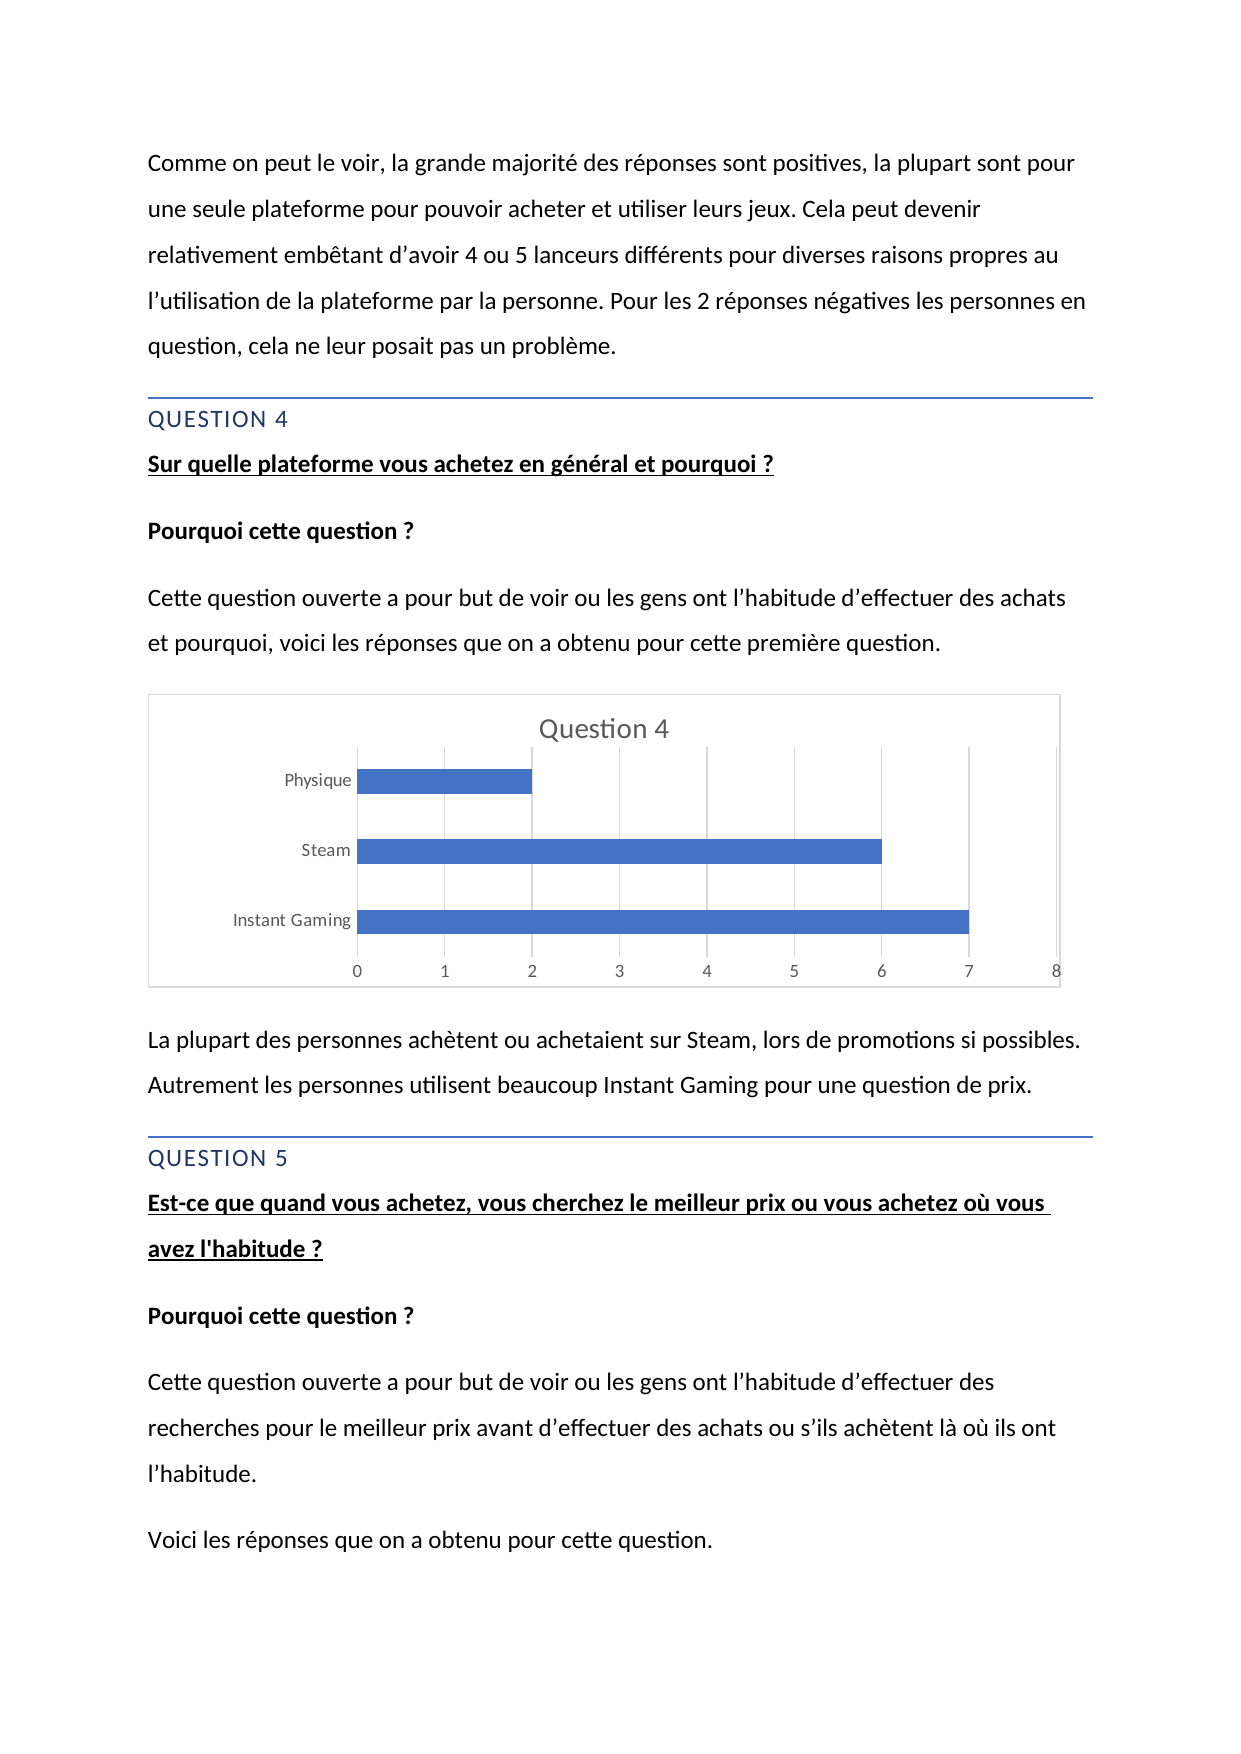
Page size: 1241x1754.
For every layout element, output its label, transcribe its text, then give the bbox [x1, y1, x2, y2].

text Est-ce que quand vous achetez, vous cherchez le meilleur prix ou vous achetez où vous avez l'habitude ? [148, 1187, 1093, 1264]
text Comme on peut le voir, la grande majorité des réponses sont positives, la plupart sont pour une seule plateforme pour pouvoir acheter et utiliser leurs jeux. Cela peut devenir relativement embêtant d’avoir 4 ou 5 lanceurs différents pour diverses raisons propres au l’utilisation de la plateforme par la personne. Pour les 2 réponses négatives les personnes en question, cela ne leur posait pas un problème. [148, 148, 1093, 361]
text Sur quelle plateforme vous achetez en général et pourquoi ? [148, 448, 1093, 479]
text Cette question ouverte a pour but de voir ou les gens ont l’habitude d’effectuer des achats et pourquoi, voici les réponses que on a obtenu pour cette première question. [148, 582, 1093, 658]
text Cette question ouverte a pour but de voir ou les gens ont l’habitude d’effectuer des recherches pour le meilleur prix avant d’effectuer des achats ou s’ils achètent là où ils ont l’habitude. [148, 1366, 1093, 1488]
text Pourquoi cette question ? [148, 1300, 1093, 1330]
subtitle Question 4 [148, 399, 1093, 433]
subtitle Question 5 [148, 1138, 1093, 1172]
text Pourquoi cette question ? [148, 515, 1093, 546]
text La plupart des personnes achètent ou achetaient sur Steam, lors de promotions si possibles. Autrement les personnes utilisent beaucoup Instant Gaming pour une question de prix. [148, 1024, 1093, 1100]
text Voici les réponses que on a obtenu pour cette question. [148, 1524, 1093, 1555]
